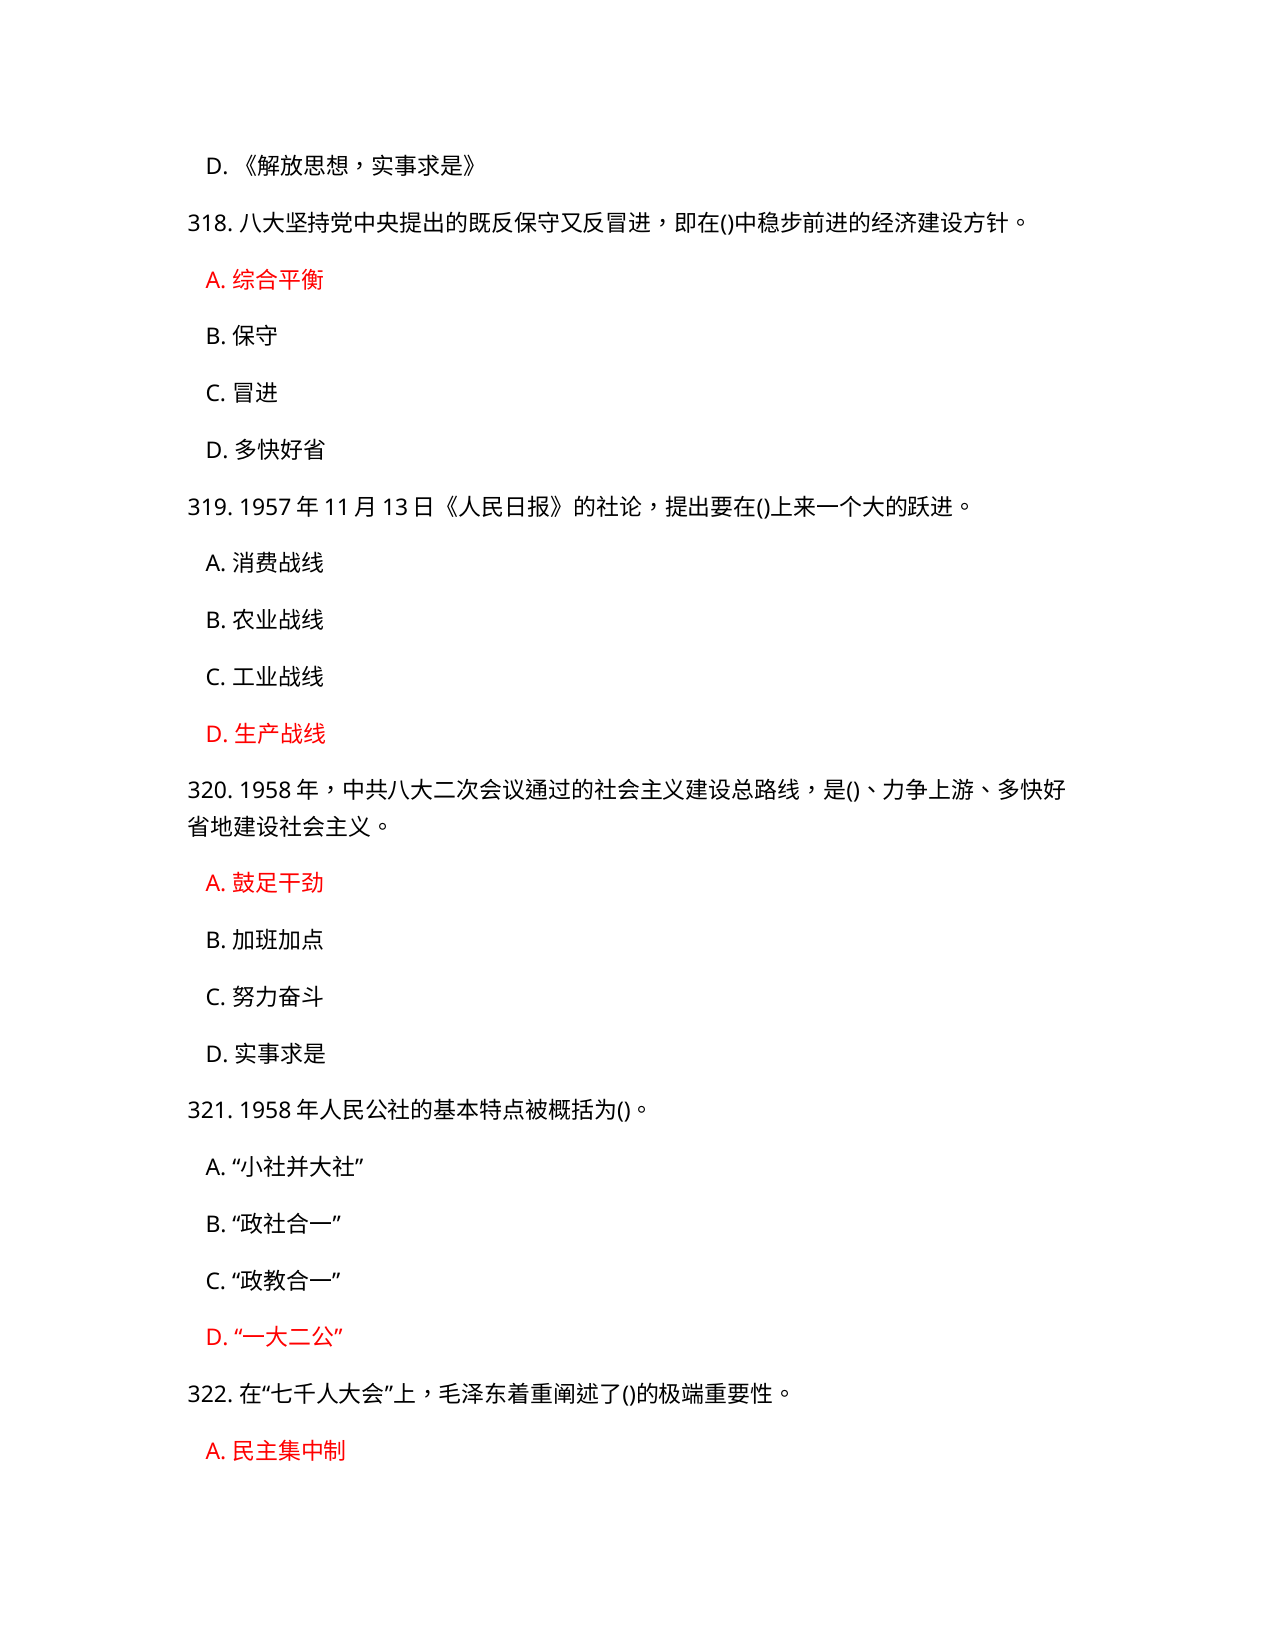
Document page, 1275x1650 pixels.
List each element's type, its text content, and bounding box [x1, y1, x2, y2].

text B. “政社合一” [187, 1208, 1087, 1239]
text D. 《解放思想，实事求是》 [187, 150, 1087, 181]
text 318. 八大坚持党中央提出的既反保守又反冒进，即在()中稳步前进的经济建设方针。 [187, 207, 1087, 238]
text D. 多快好省 [187, 434, 1087, 465]
text 322. 在“七千人大会”上，毛泽东着重阐述了()的极端重要性。 [187, 1378, 1087, 1409]
text D. 生产战线 [187, 718, 1087, 749]
text C. 工业战线 [187, 661, 1087, 692]
text C. 冒进 [187, 377, 1087, 408]
text A. 民主集中制 [187, 1435, 1087, 1466]
text A. 消费战线 [187, 547, 1087, 579]
text 319. 1957年11月13日《人民日报》的社论，提出要在()上来一个大的跃进。 [187, 491, 1087, 522]
text C. 努力奋斗 [187, 981, 1087, 1012]
text A. “小社并大社” [187, 1151, 1087, 1182]
text B. 加班加点 [187, 924, 1087, 955]
text B. 保守 [187, 320, 1087, 352]
text A. 综合平衡 [187, 263, 1087, 295]
text D. 实事求是 [187, 1037, 1087, 1069]
text D. “一大二公” [187, 1321, 1087, 1353]
text 320. 1958年，中共八大二次会议通过的社会主义建设总路线，是()、力争上游、多快好省地建设社会主义。 [187, 774, 1087, 842]
text B. 农业战线 [187, 604, 1087, 635]
text A. 鼓足干劲 [187, 867, 1087, 898]
text C. “政教合一” [187, 1264, 1087, 1296]
text 321. 1958年人民公社的基本特点被概括为()。 [187, 1094, 1087, 1126]
